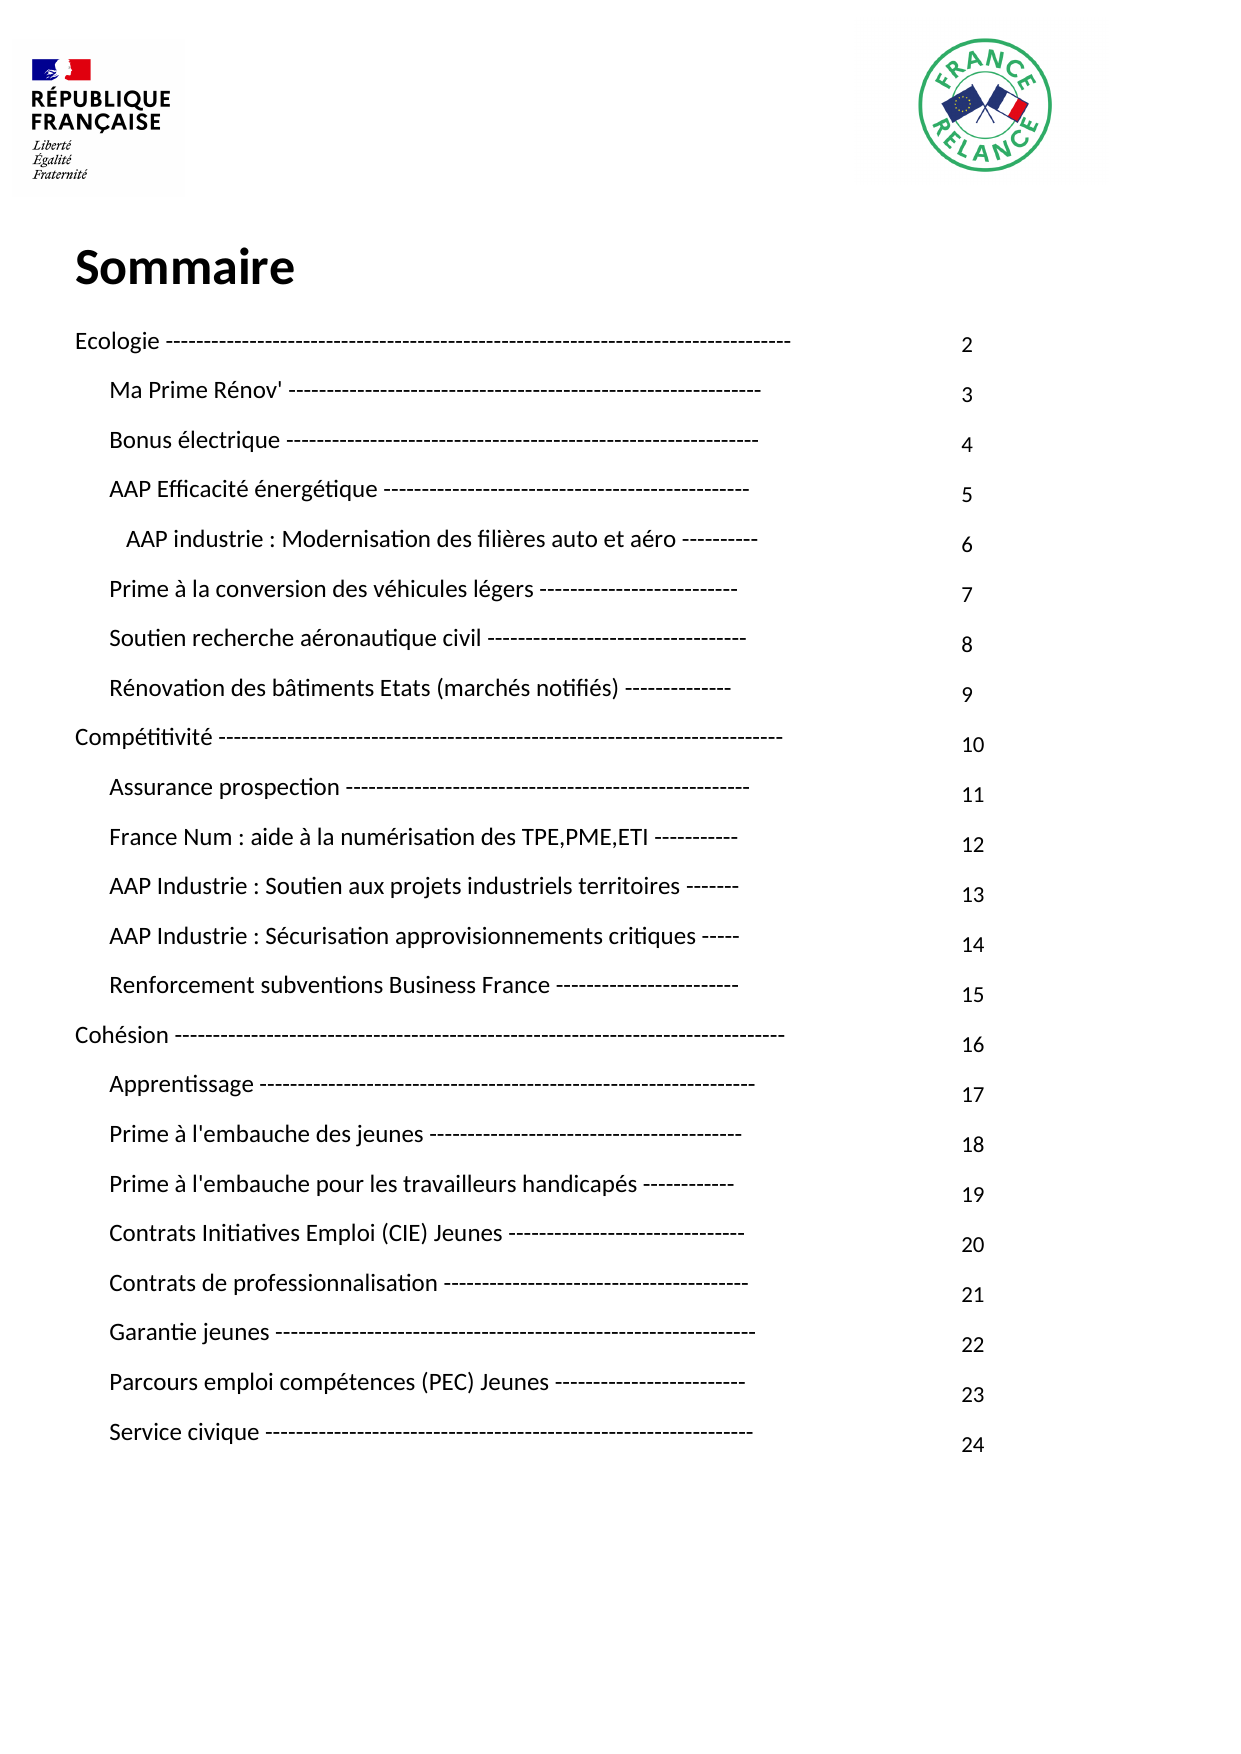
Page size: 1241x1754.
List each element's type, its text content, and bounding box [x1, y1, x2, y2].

picture [853, 17, 1109, 185]
text Sommaire [75, 234, 1165, 297]
picture [11, 39, 186, 197]
table_header Ecologie ---------------------------------------------------------------------------------- Ma Prime Rénov' -------------------------------------------------------------- Bonus électrique -------------------------------------------------------------- AAP Efficacité énergétique ------------------------------------------------ AAP industrie : Modernisation des filières auto et aéro ---------- Prime à la conversion des véhicules légers -------------------------- Soutien recherche aéronautique civil ---------------------------------- Rénovation des bâtiments Etats (marchés notifiés) -------------- Compétitivité -------------------------------------------------------------------------- Assurance prospection ----------------------------------------------------- France Num : aide à la numérisation des TPE,PME,ETI ----------- AAP Industrie : Soutien aux projets industriels territoires ------- AAP Industrie : Sécurisation approvisionnements critiques ----- Renforcement subventions Business France ------------------------ Cohésion -------------------------------------------------------------------------------- Apprentissage ----------------------------------------------------------------- Prime à l'embauche des jeunes ----------------------------------------- Prime à l'embauche pour les travailleurs handicapés ------------ Contrats Initiatives Emploi (CIE) Jeunes ------------------------------- Contrats de professionnalisation ---------------------------------------- Garantie jeunes --------------------------------------------------------------- Parcours emploi compétences (PEC) Jeunes ------------------------- Service civique ---------------------------------------------------------------- [69, 319, 955, 1481]
table_header 2 3 4 5 6 7 8 9 10 11 12 13 14 15 16 17 18 19 20 21 22 23 24 [955, 319, 1014, 1481]
